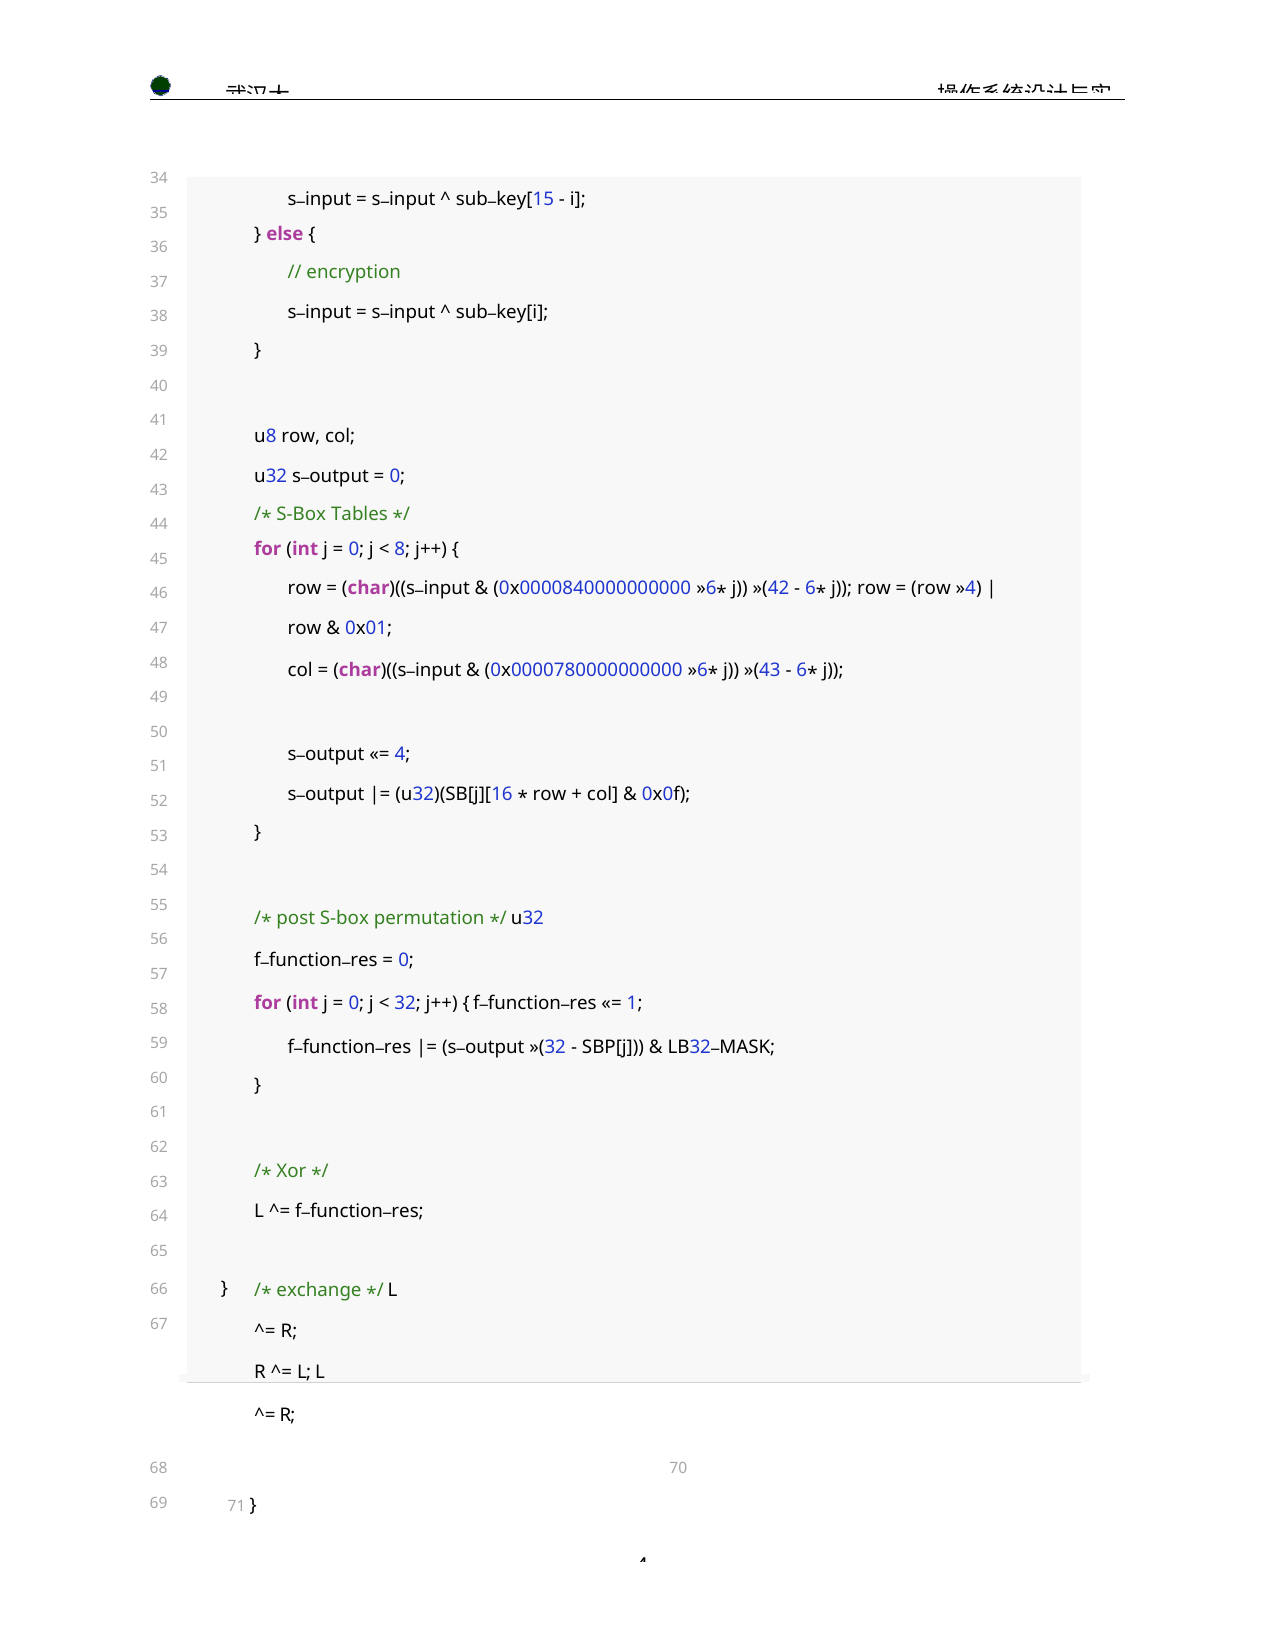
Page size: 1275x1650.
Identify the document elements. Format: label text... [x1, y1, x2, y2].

text s_input = s_input ^ sub_key[i]; [287, 293, 1160, 324]
text 34 [150, 167, 232, 188]
text 69 [148, 1492, 169, 1513]
text 56 [150, 928, 232, 949]
text // encryption [287, 259, 1160, 284]
text } else { [254, 220, 1160, 246]
text 43 [150, 478, 232, 499]
text 49 [150, 686, 232, 707]
text 59 [150, 1032, 232, 1053]
text 67 [150, 1312, 232, 1334]
text 44 [150, 513, 232, 534]
text 58 [150, 997, 232, 1019]
text 68 [148, 1457, 169, 1478]
text 52 [150, 790, 232, 811]
text s_output |= (u32)(SB[j][16 * row + col] & 0x0f); [287, 774, 1160, 810]
text /* exchange */ L ^= R; [254, 1276, 412, 1343]
text s_output «= 4; [287, 735, 1160, 766]
text for (int j = 0; j < 8; j++) { [254, 535, 1160, 561]
text 37 [150, 271, 232, 292]
text col = (char)((s_input & (0x0000780000000000 »6* j)) »(43 - 6* j)); [287, 651, 1160, 686]
text row = (char)((s_input & (0x0000840000000000 »6* j)) »(42 - 6* j)); row = (row »4) | row & 0x01; [287, 569, 1028, 640]
text u8 row, col; [254, 422, 1160, 448]
text 65 [150, 1240, 232, 1261]
text 48 [150, 651, 232, 673]
text } [254, 336, 1160, 362]
text f_function_res |= (s_output »(32 - SBP[j])) & LB32_MASK; [287, 1028, 1160, 1059]
text 39 [150, 340, 232, 361]
text 45 [150, 547, 232, 569]
text 50 [150, 721, 232, 742]
text for (int j = 0; j < 32; j++) { f_function_res «= 1; [254, 984, 744, 1015]
text 38 [150, 305, 232, 326]
text 70 [226, 1457, 1131, 1478]
text 57 [150, 963, 232, 984]
text s_input = s_input ^ sub_key[15 - i]; [287, 180, 1160, 211]
text 35 [150, 201, 232, 223]
text 71 } [227, 1492, 1160, 1517]
text 66 } [150, 1274, 232, 1300]
text 54 [150, 859, 232, 880]
text 62 [150, 1136, 232, 1157]
text 51 [150, 755, 232, 776]
text 55 [150, 893, 232, 915]
text R ^= L; L ^= R; [254, 1358, 334, 1426]
text } [254, 1072, 1160, 1097]
text 36 [150, 236, 232, 257]
text 63 [150, 1170, 232, 1192]
text 60 [150, 1067, 232, 1088]
text 42 [150, 444, 232, 465]
text } [254, 818, 1160, 844]
text u32 s_output = 0; [254, 456, 1160, 487]
text 64 [150, 1205, 232, 1226]
text L ^= f_function_res; [254, 1191, 1160, 1222]
text 46 [150, 582, 232, 603]
text 53 [150, 824, 232, 846]
text 47 [150, 617, 232, 638]
text /* post S-box permutation */ u32 f_function_res = 0; [254, 904, 568, 972]
text /* Xor */ [254, 1157, 1160, 1187]
text 41 [150, 409, 232, 430]
text 61 [150, 1101, 232, 1122]
text /* S-Box Tables */ [254, 500, 1160, 530]
text 40 [150, 374, 232, 396]
